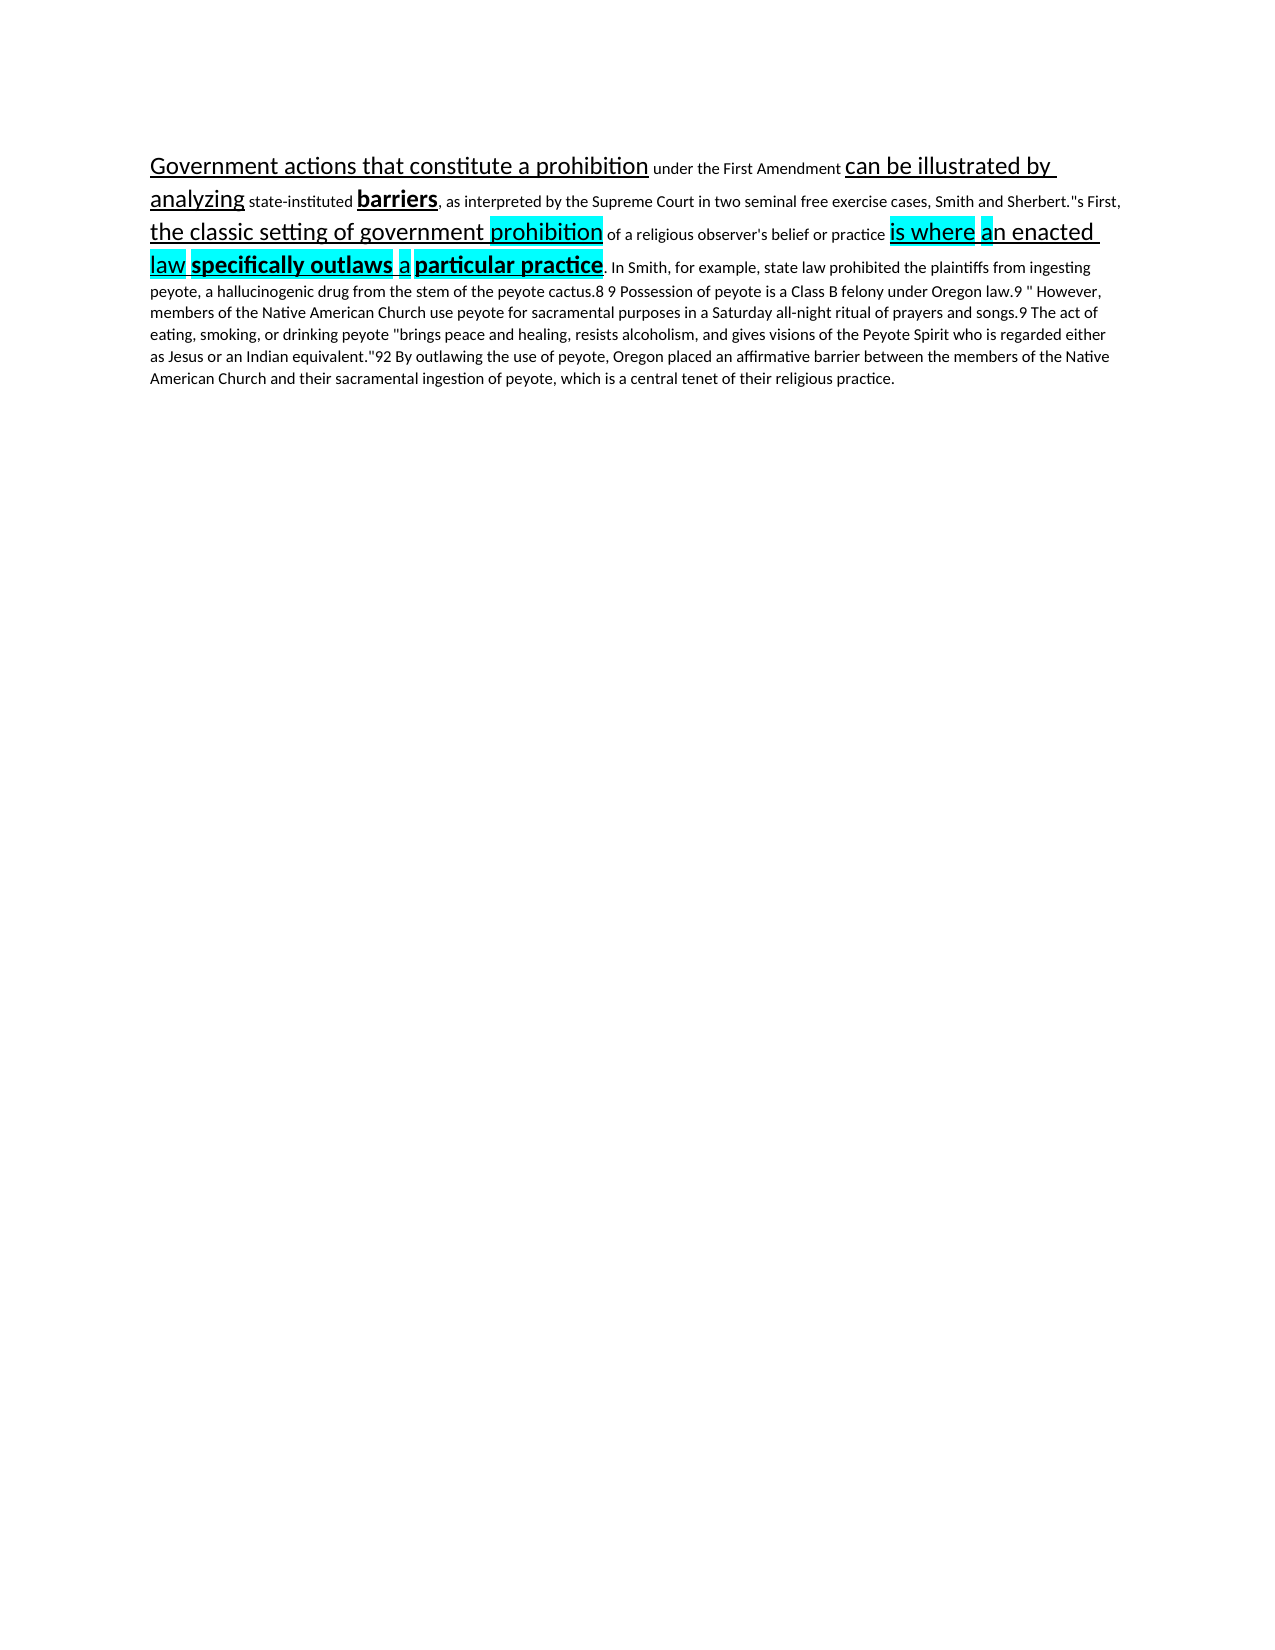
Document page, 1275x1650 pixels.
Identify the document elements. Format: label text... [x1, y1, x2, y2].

text Government actions that constitute a prohibition under the First Amendment can be illustrated by analyzing state-instituted barriers, as interpreted by the Supreme Court in two seminal free exercise cases, Smith and Sherbert."s First, the classic setting of government prohibition of a religious observer's belief or practice is where an enacted law specifically outlaws a particular practice. In Smith, for example, state law prohibited the plaintiffs from ingesting peyote, a hallucinogenic drug from the stem of the peyote cactus.8 9 Possession of peyote is a Class B felony under Oregon law.9 " However, members of the Native American Church use peyote for sacramental purposes in a Saturday all-night ritual of prayers and songs.9 The act of eating, smoking, or drinking peyote "brings peace and healing, resists alcoholism, and gives visions of the Peyote Spirit who is regarded either as Jesus or an Indian equivalent."92 By outlawing the use of peyote, Oregon placed an affirmative barrier between the members of the Native American Church and their sacramental ingestion of peyote, which is a central tenet of their religious practice. [150, 150, 1125, 389]
